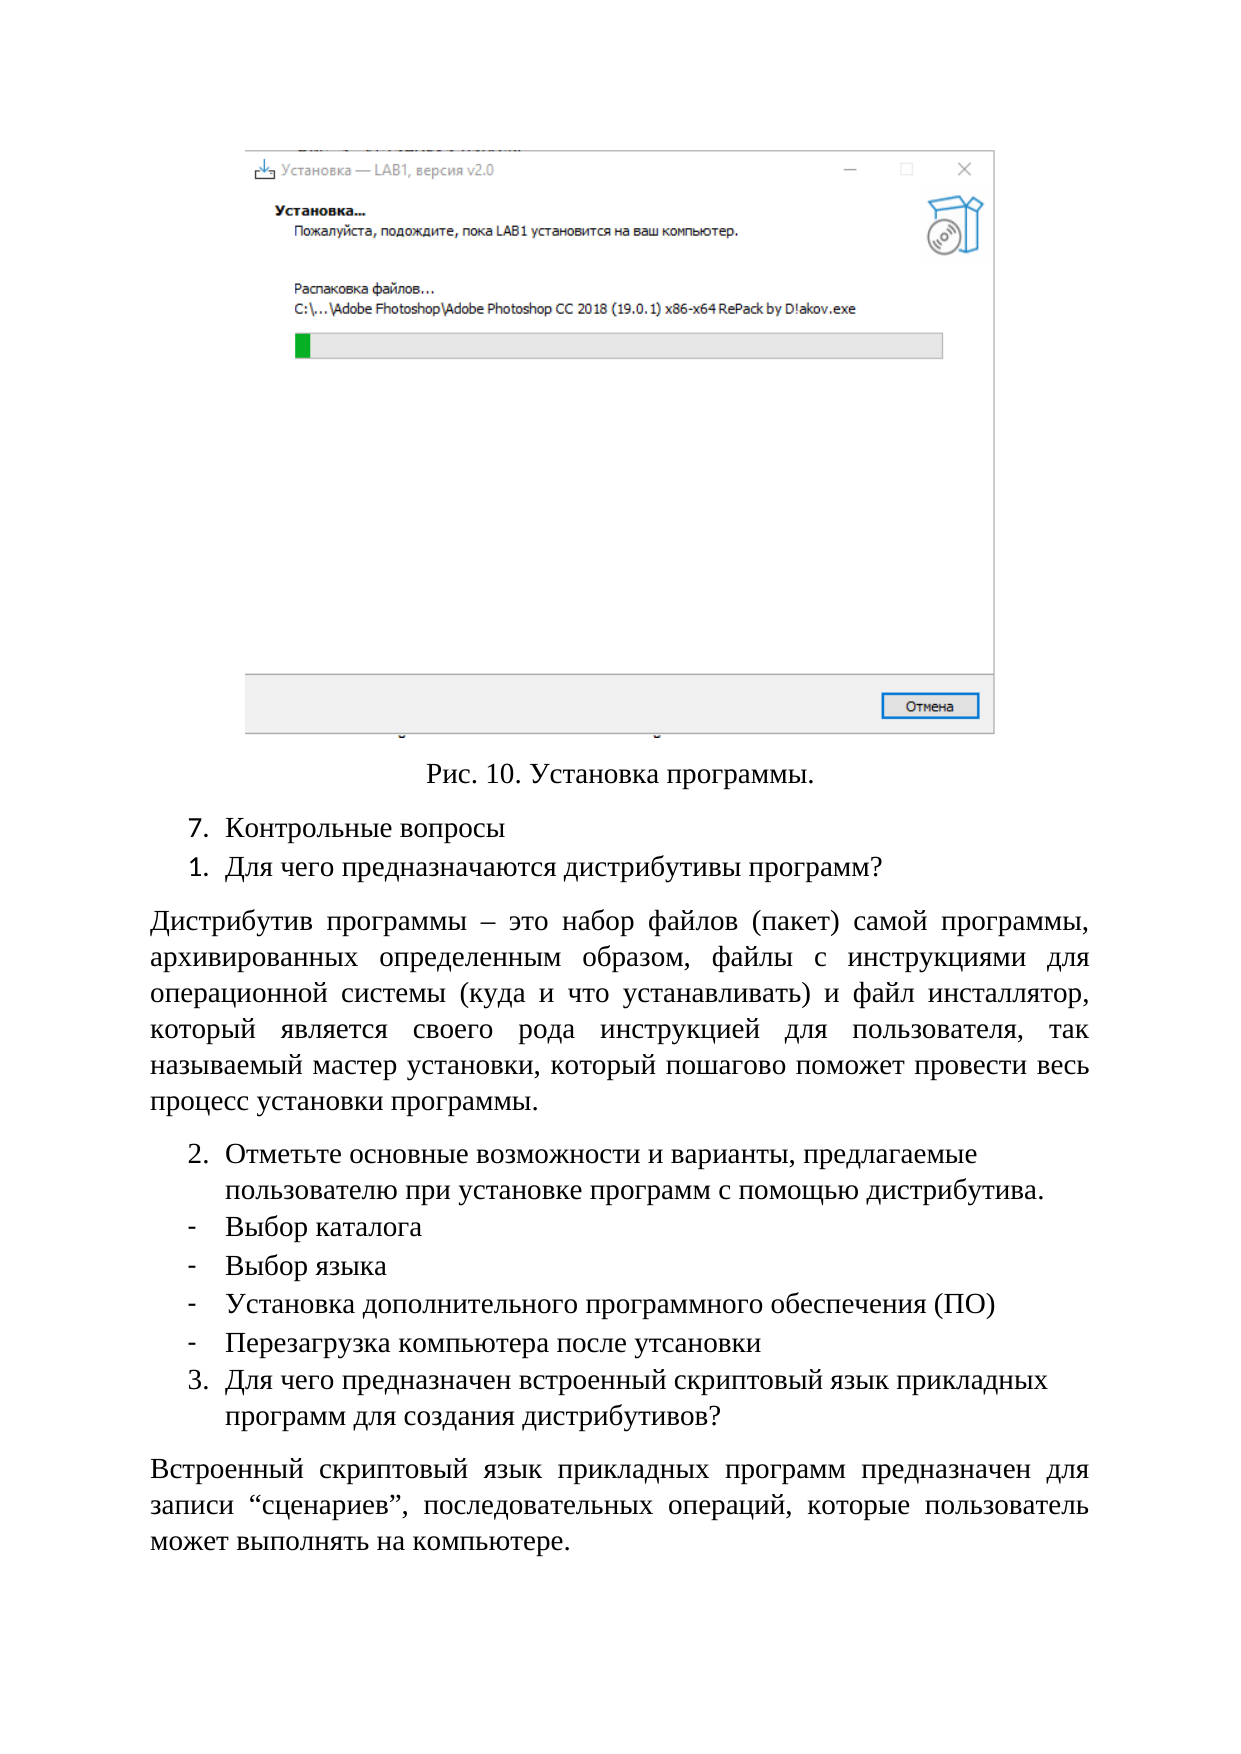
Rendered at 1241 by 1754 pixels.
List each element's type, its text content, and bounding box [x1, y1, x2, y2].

list Выбор языка [187, 1247, 1090, 1283]
list Установка дополнительного программного обеспечения (ПО) [187, 1285, 1090, 1321]
list Перезагрузка компьютера после утсановки [187, 1324, 1090, 1359]
list Выбор каталога [187, 1208, 1090, 1244]
picture [245, 150, 995, 738]
list Для чего предназначен встроенный скриптовый язык прикладных программ для создания дистрибутивов? [187, 1362, 1090, 1432]
list Для чего предназначаются дистрибутивы программ? [187, 848, 1090, 883]
list Контрольные вопросы [187, 809, 1090, 845]
text Дистрибутив программы – это набор файлов (пакет) самой программы, архивированных определенным образом, файлы с инструкциями для операционной системы (куда и что устанавливать) и файл инсталлятор, который является своего рода инструкцией для пользователя, так называемый мастер установки, который пошагово поможет провести весь процесс установки программы. [150, 903, 1090, 1117]
text Встроенный скриптовый язык прикладных программ предназначен для записи “сценариев”, последовательных операций, которые пользователь может выполнять на компьютере. [150, 1451, 1090, 1557]
text Рис. 10. Установка программы. [150, 756, 1090, 790]
list Отметьте основные возможности и варианты, предлагаемые пользователю при установке программ с помощью дистрибутива. [187, 1136, 1090, 1206]
